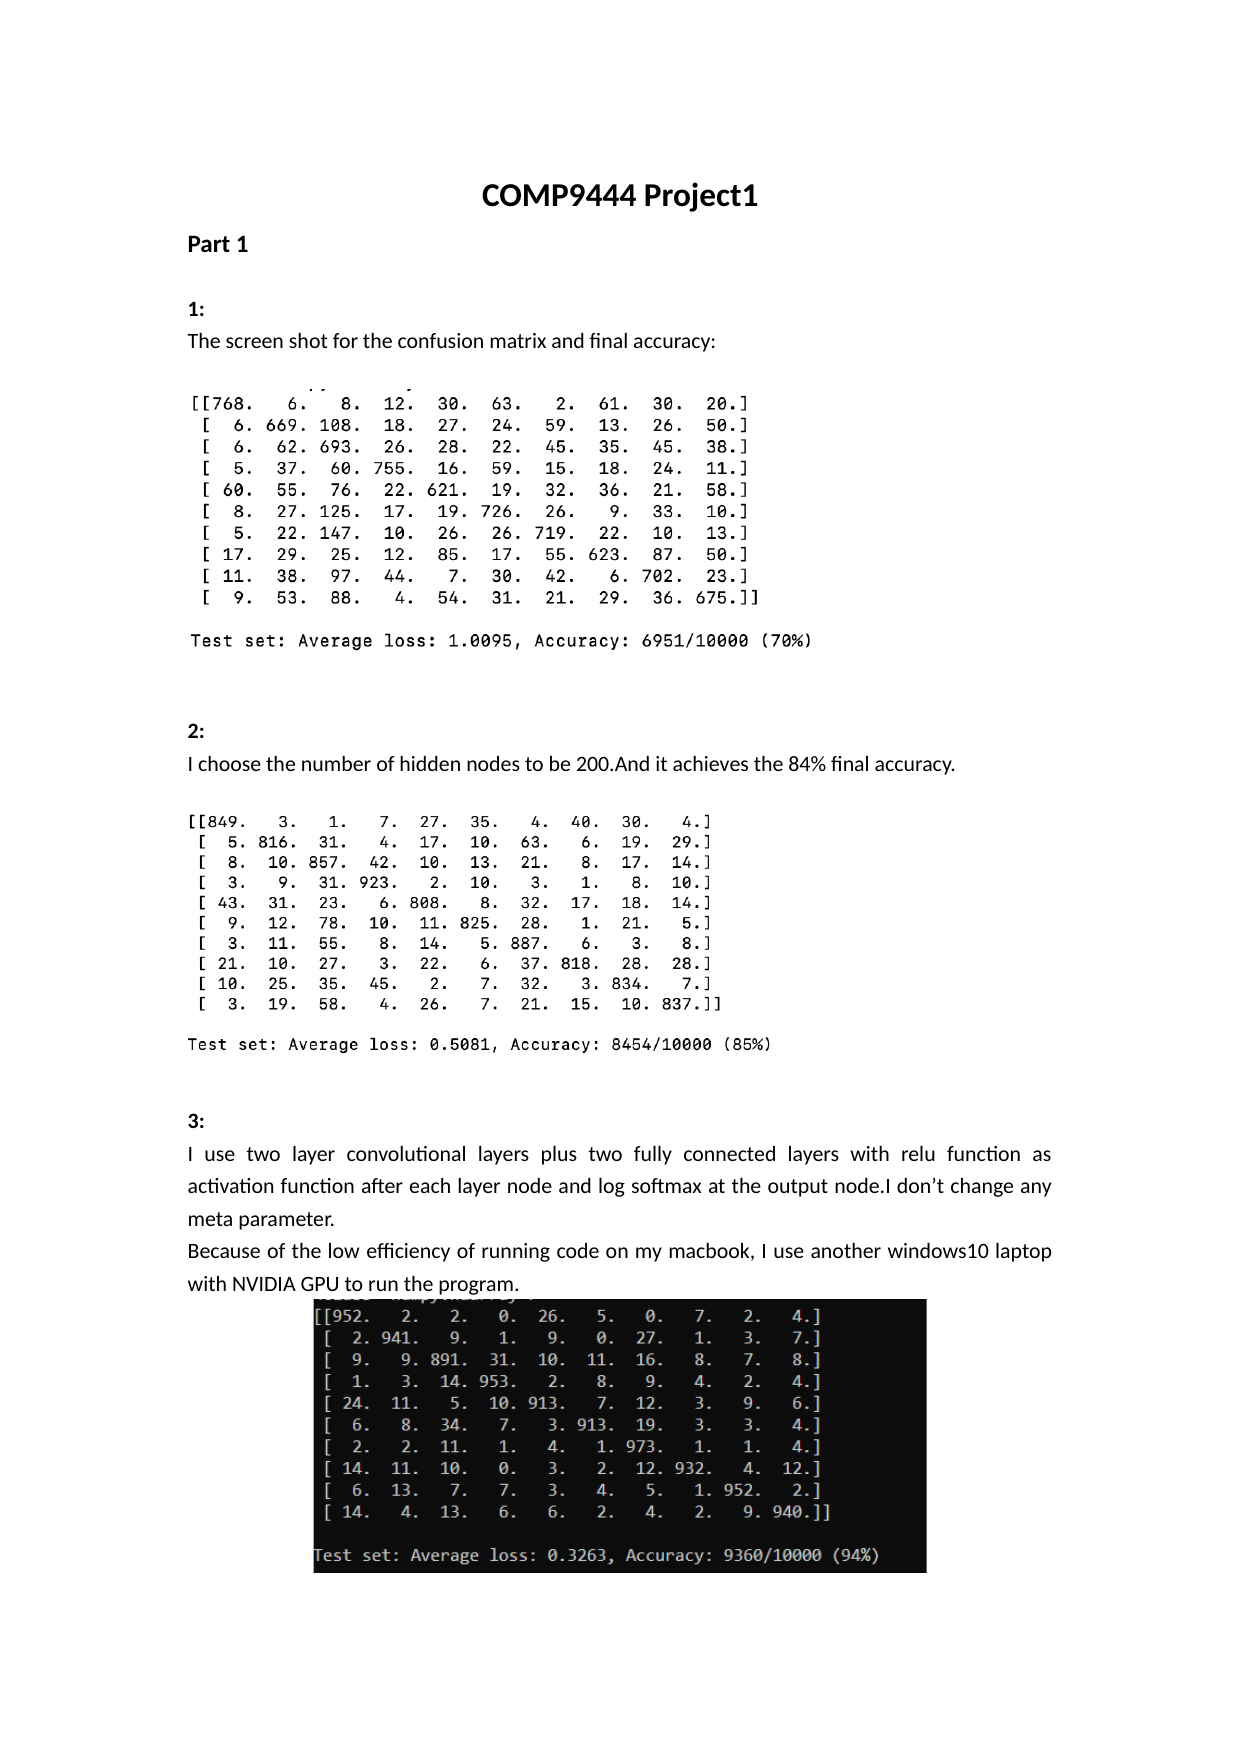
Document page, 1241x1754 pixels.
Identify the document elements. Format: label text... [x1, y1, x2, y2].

picture [187, 812, 794, 1064]
text I choose the number of hidden nodes to be 200.And it achieves the 84% final accuracy. [187, 747, 1053, 779]
picture [187, 389, 833, 657]
text 2: [187, 714, 1053, 747]
text Part 1 [187, 227, 1053, 259]
picture [313, 1299, 927, 1573]
text Because of the low efficiency of running code on my macbook, I use another windows10 laptop with NVIDIA GPU to run the program. [187, 1234, 1053, 1299]
text 3: [187, 1104, 1053, 1137]
text 1: [187, 292, 1053, 324]
text COMP9444 Project1 [187, 162, 1053, 227]
text The screen shot for the confusion matrix and final accuracy: [187, 324, 1053, 357]
text I use two layer convolutional layers plus two fully connected layers with relu function as activation function after each layer node and log softmax at the output node.I don’t change any meta parameter. [187, 1137, 1053, 1234]
